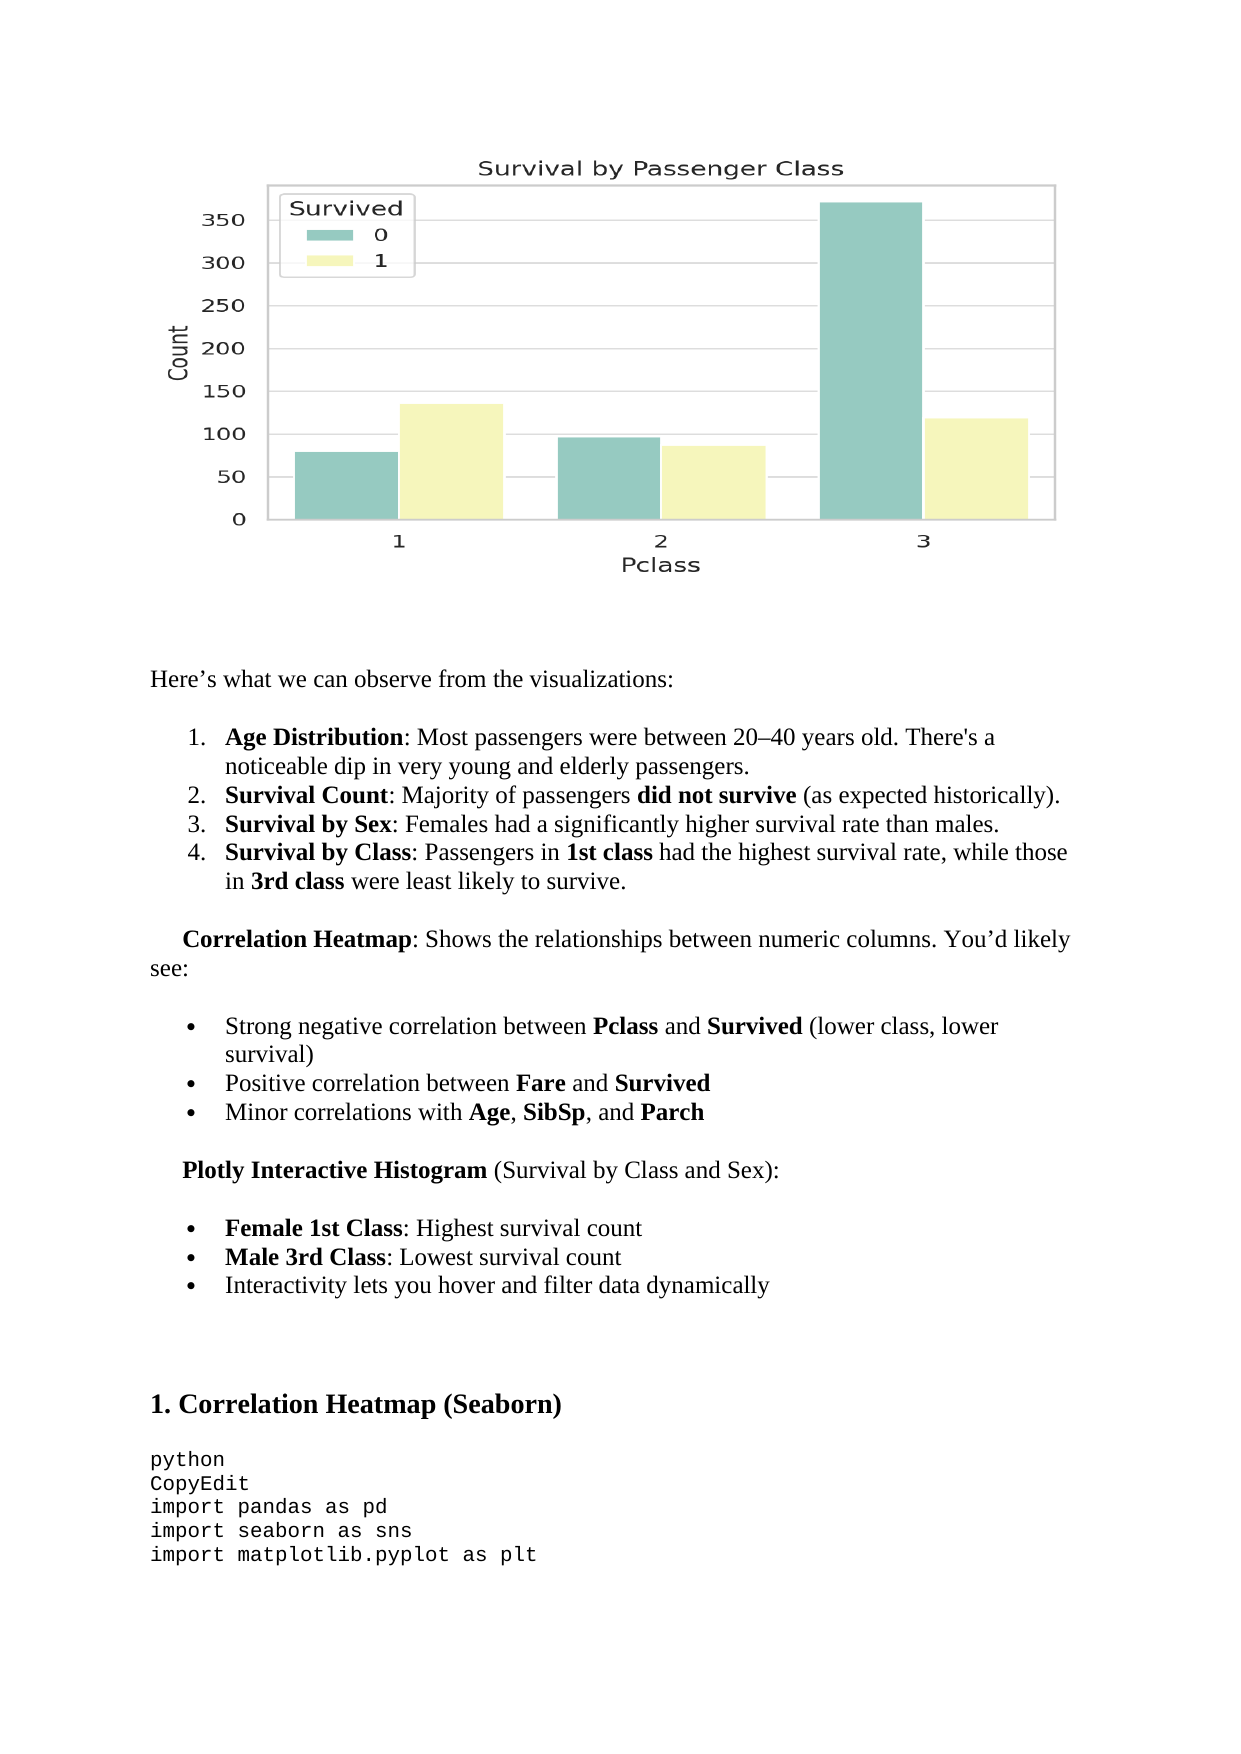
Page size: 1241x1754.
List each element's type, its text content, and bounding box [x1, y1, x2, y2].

list Positive correlation between Fare and Survived [187, 1068, 1090, 1097]
text  Plotly Interactive Histogram (Survival by Class and Sex): [150, 1155, 1090, 1184]
list Survival Count: Majority of passengers did not survive (as expected historically). [187, 780, 1090, 809]
list Survival by Class: Passengers in 1st class had the highest survival rate, while those in 3rd class were least likely to survive. [187, 837, 1090, 895]
list Strong negative correlation between Pclass and Survived (lower class, lower survival) [187, 1011, 1090, 1068]
list Age Distribution: Most passengers were between 20–40 years old. There's a noticeable dip in very young and elderly passengers. [187, 722, 1090, 780]
list Minor correlations with Age, SibSp, and Parch [187, 1097, 1090, 1126]
text  Correlation Heatmap: Shows the relationships between numeric columns. You’d likely see: [150, 924, 1090, 982]
picture [150, 150, 1070, 587]
list Survival by Sex: Females had a significantly higher survival rate than males. [187, 809, 1090, 837]
text import seaborn as sns [150, 1520, 1090, 1544]
list Male 3rd Class: Lowest survival count [187, 1242, 1090, 1270]
list Interactivity lets you hover and filter data dynamically [187, 1270, 1090, 1299]
text import pandas as pd [150, 1496, 1090, 1520]
text 1. Correlation Heatmap (Seaborn) [150, 1388, 1090, 1420]
text Here’s what we can observe from the visualizations: [150, 664, 1090, 693]
text CopyEdit [150, 1473, 1090, 1496]
text python [150, 1449, 1090, 1473]
text import matplotlib.pyplot as plt [150, 1544, 1090, 1567]
list Female 1st Class: Highest survival count [187, 1213, 1090, 1242]
